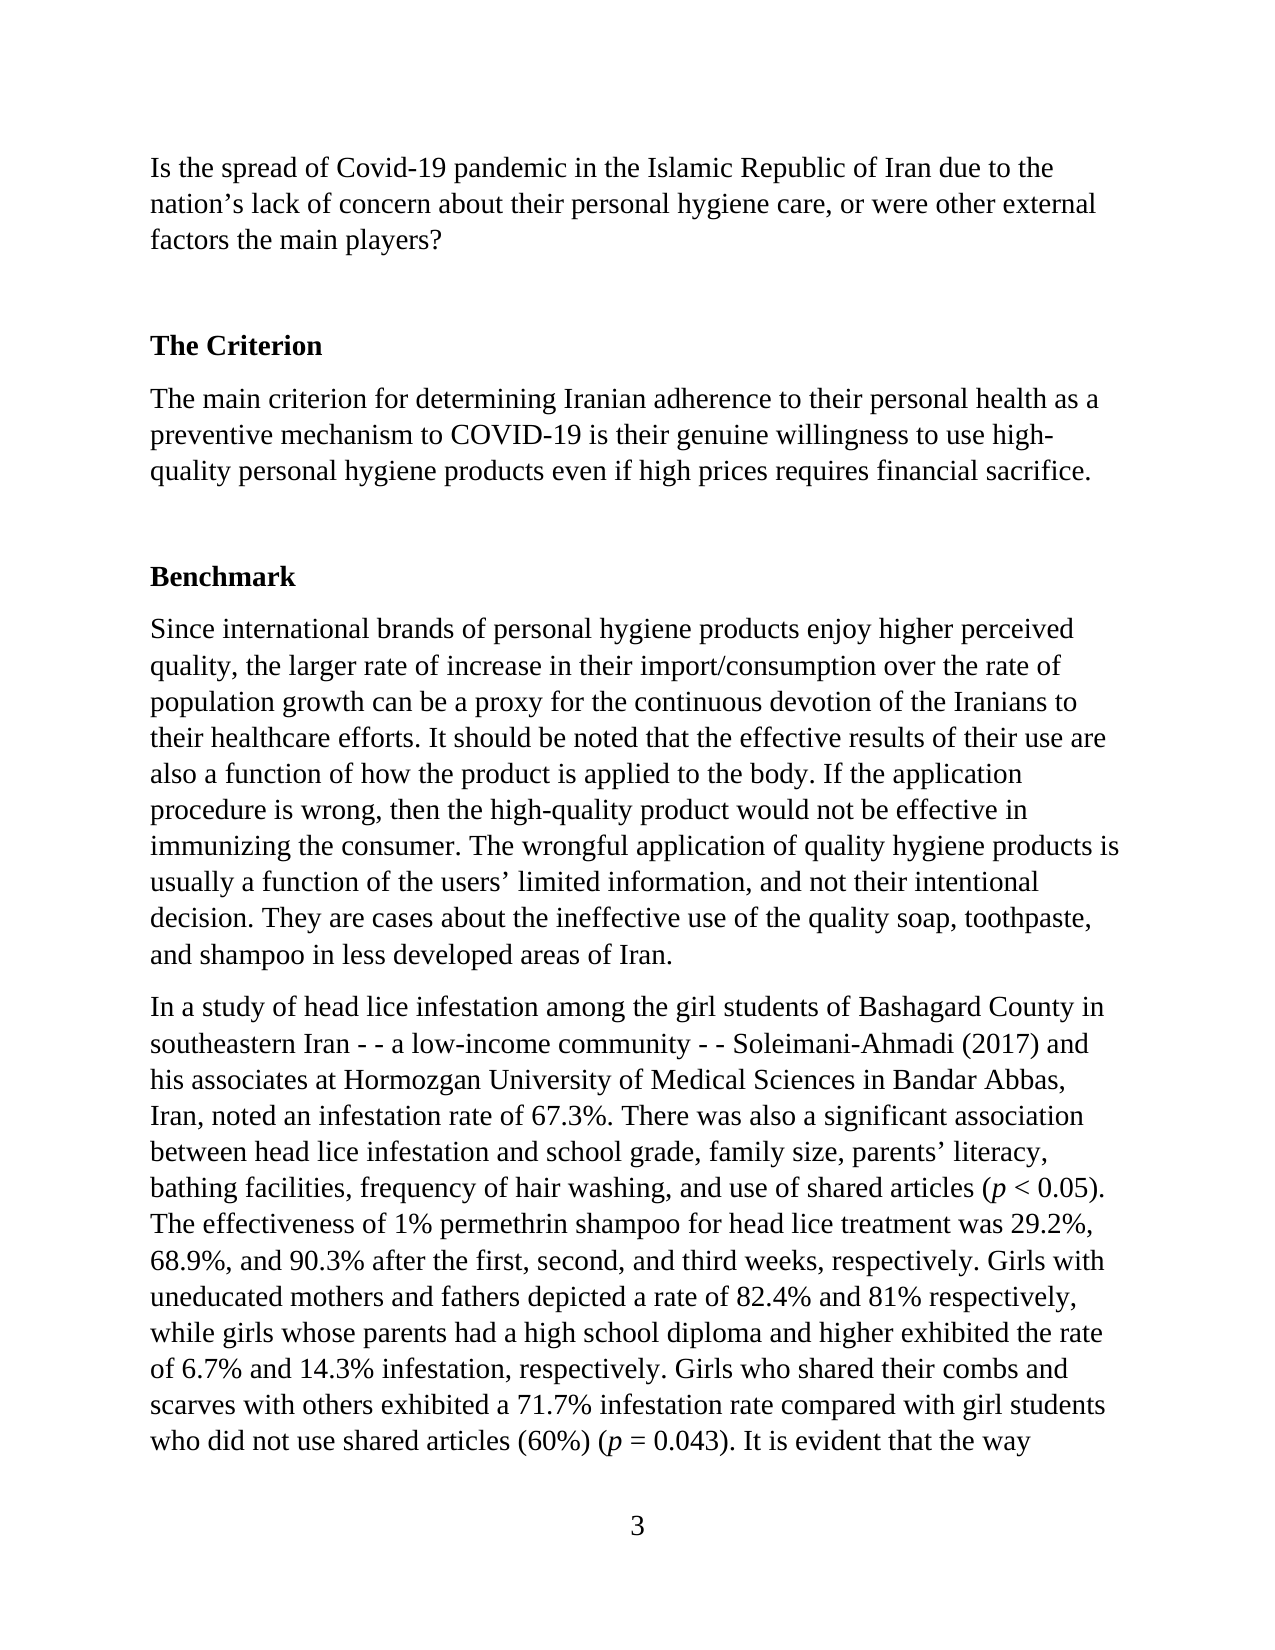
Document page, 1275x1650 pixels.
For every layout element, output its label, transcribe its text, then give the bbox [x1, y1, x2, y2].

text Is the spread of Covid-19 pandemic in the Islamic Republic of Iran due to the nation’s lack of concern about their personal hygiene care, or were other external factors the main players? [150, 150, 1125, 256]
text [150, 989, 1125, 1457]
text Benchmark [150, 559, 1125, 592]
text The Criterion [150, 328, 1125, 361]
text Since international brands of personal hygiene products enjoy higher perceived quality, the larger rate of increase in their import/consumption over the rate of population growth can be a proxy for the continuous devotion of the Iranians to their healthcare efforts. It should be noted that the effective results of their use are also a function of how the product is applied to the body. If the application procedure is wrong, then the high-quality product would not be effective in immunizing the consumer. The wrongful application of quality hygiene products is usually a function of the users’ limited information, and not their intentional decision. They are cases about the ineffective use of the quality soap, toothpaste, and shampoo in less developed areas of Iran. [150, 611, 1125, 970]
text The main criterion for determining Iranian adherence to their personal health as a preventive mechanism to COVID-19 is their genuine willingness to use high-quality personal hygiene products even if high prices requires financial sacrifice. [150, 381, 1125, 487]
